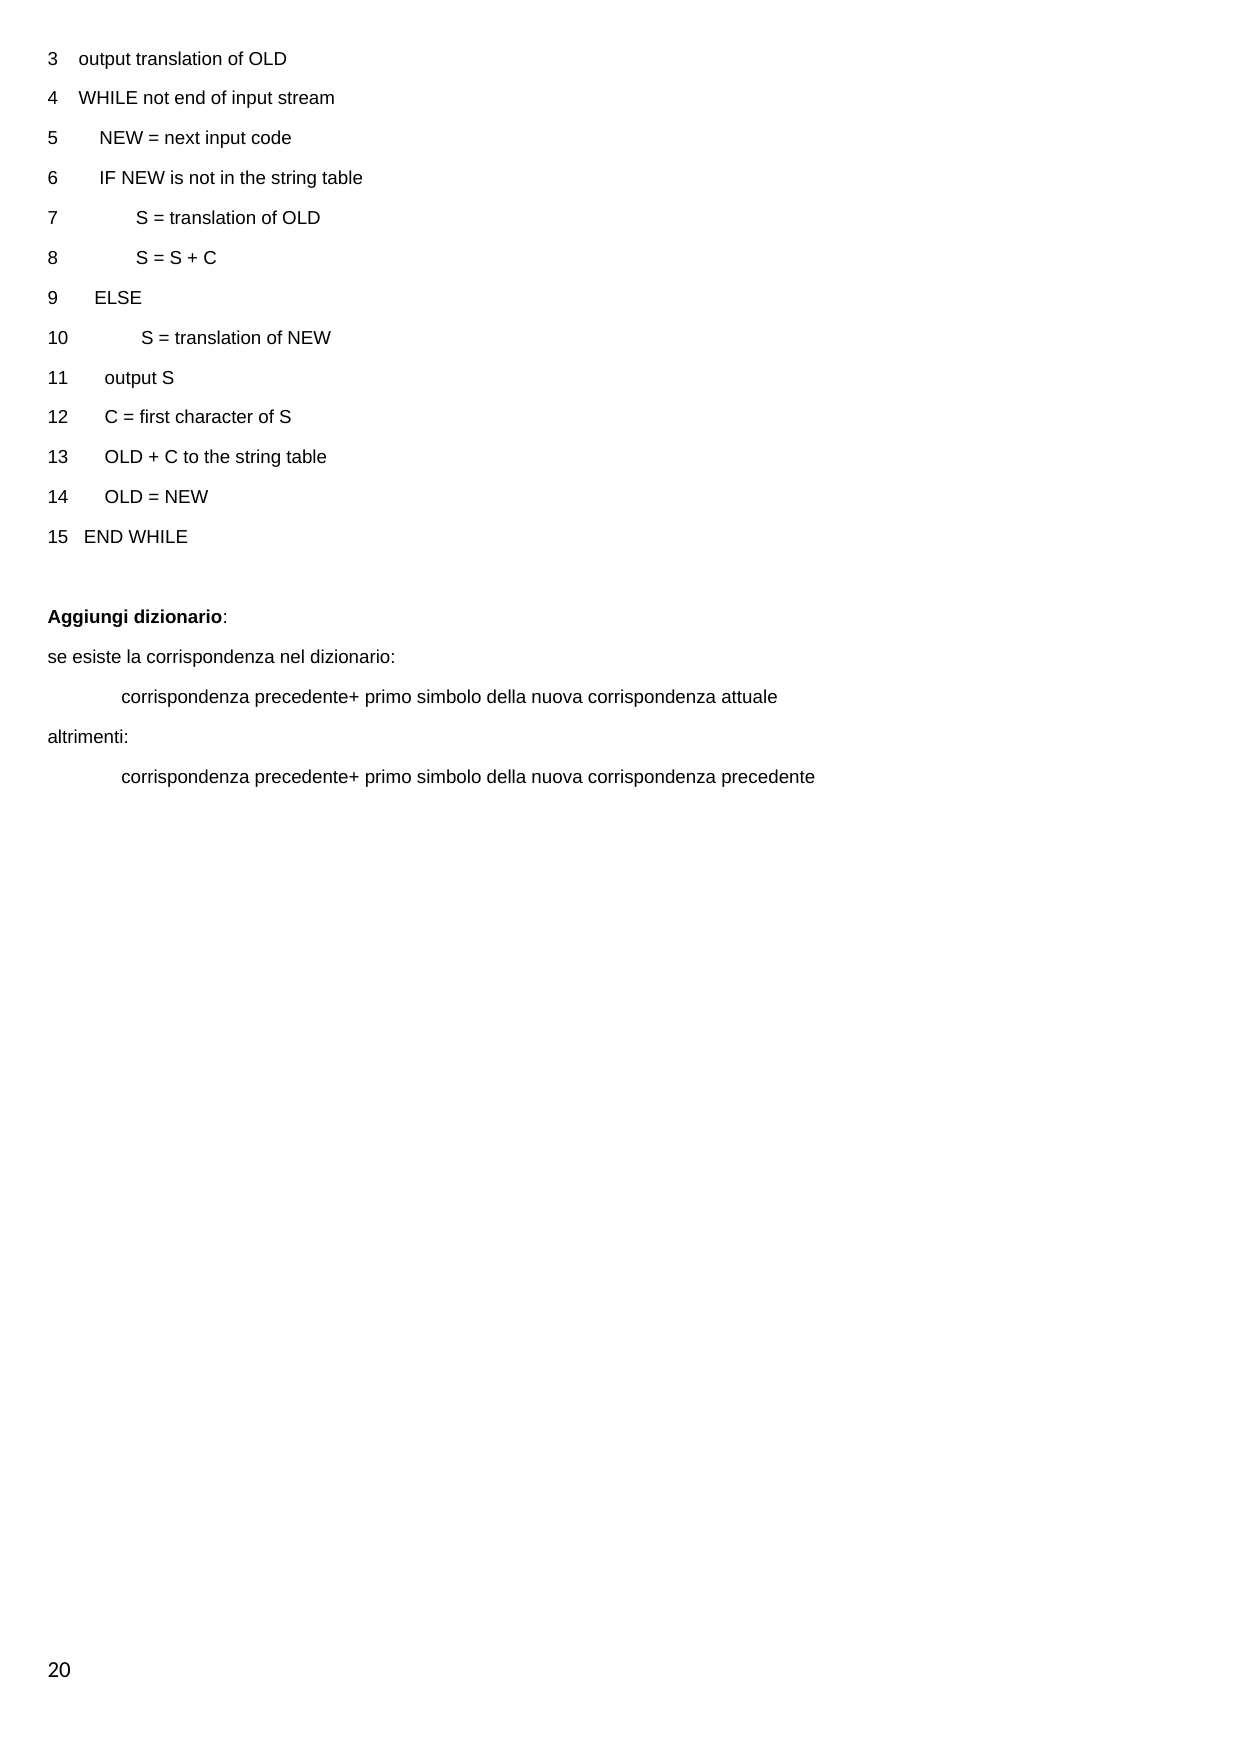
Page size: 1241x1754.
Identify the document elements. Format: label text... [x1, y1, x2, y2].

text 15 END WHILE [47, 526, 1193, 548]
text 9 ELSE [47, 287, 1193, 308]
text altrimenti: [47, 726, 1193, 747]
text corrispondenza precedente+ primo simbolo della nuova corrispondenza precedente [47, 765, 1193, 787]
text 6 IF NEW is not in the string table [47, 167, 1193, 188]
text corrispondenza precedente+ primo simbolo della nuova corrispondenza attuale [47, 686, 1193, 707]
text 8 S = S + C [47, 247, 1193, 268]
text 7 S = translation of OLD [47, 207, 1193, 228]
text 5 NEW = next input code [47, 127, 1193, 149]
text 3 output translation of OLD [47, 47, 1193, 69]
text Aggiungi dizionario: [47, 606, 1193, 627]
text 14 OLD = NEW [47, 486, 1193, 508]
text se esiste la corrispondenza nel dizionario: [47, 646, 1193, 667]
text 10 S = translation of NEW [47, 327, 1193, 348]
text 13 OLD + C to the string table [47, 446, 1193, 468]
text 12 C = first character of S [47, 406, 1193, 428]
text 11 output S [47, 366, 1193, 388]
text 4 WHILE not end of input stream [47, 87, 1193, 109]
